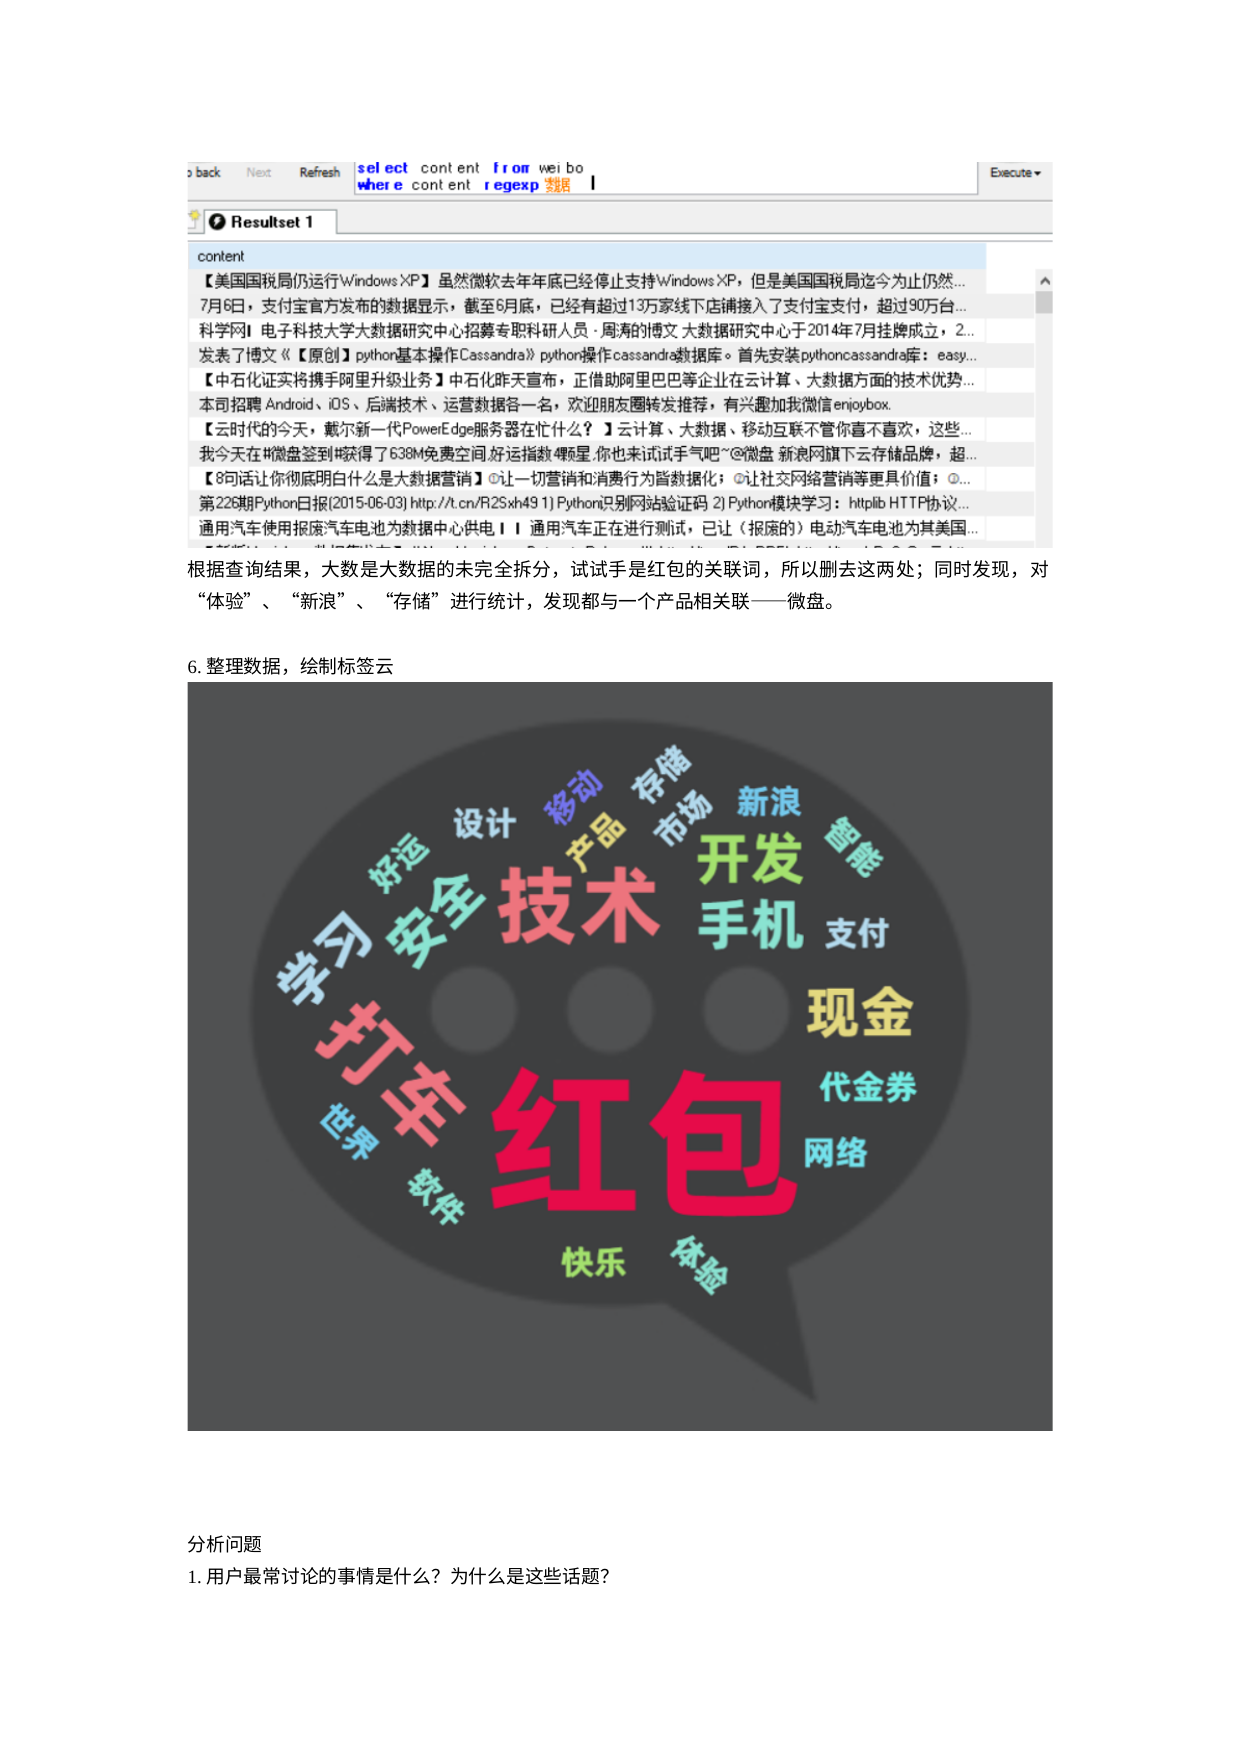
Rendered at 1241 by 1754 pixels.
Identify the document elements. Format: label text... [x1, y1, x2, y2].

text 1. 用户最常讨论的事情是什么？为什么是这些话题？ [187, 1559, 1053, 1592]
text 6. 整理数据，绘制标签云 [187, 649, 1053, 682]
picture [187, 682, 1053, 1431]
text 根据查询结果，大数是大数据的未完全拆分，试试手是红包的关联词，所以删去这两处；同时发现，对“体验”、“新浪”、“存储”进行统计，发现都与一个产品相关联——微盘。 [187, 552, 1053, 617]
picture [187, 162, 1053, 548]
text 分析问题 [187, 1527, 1053, 1559]
